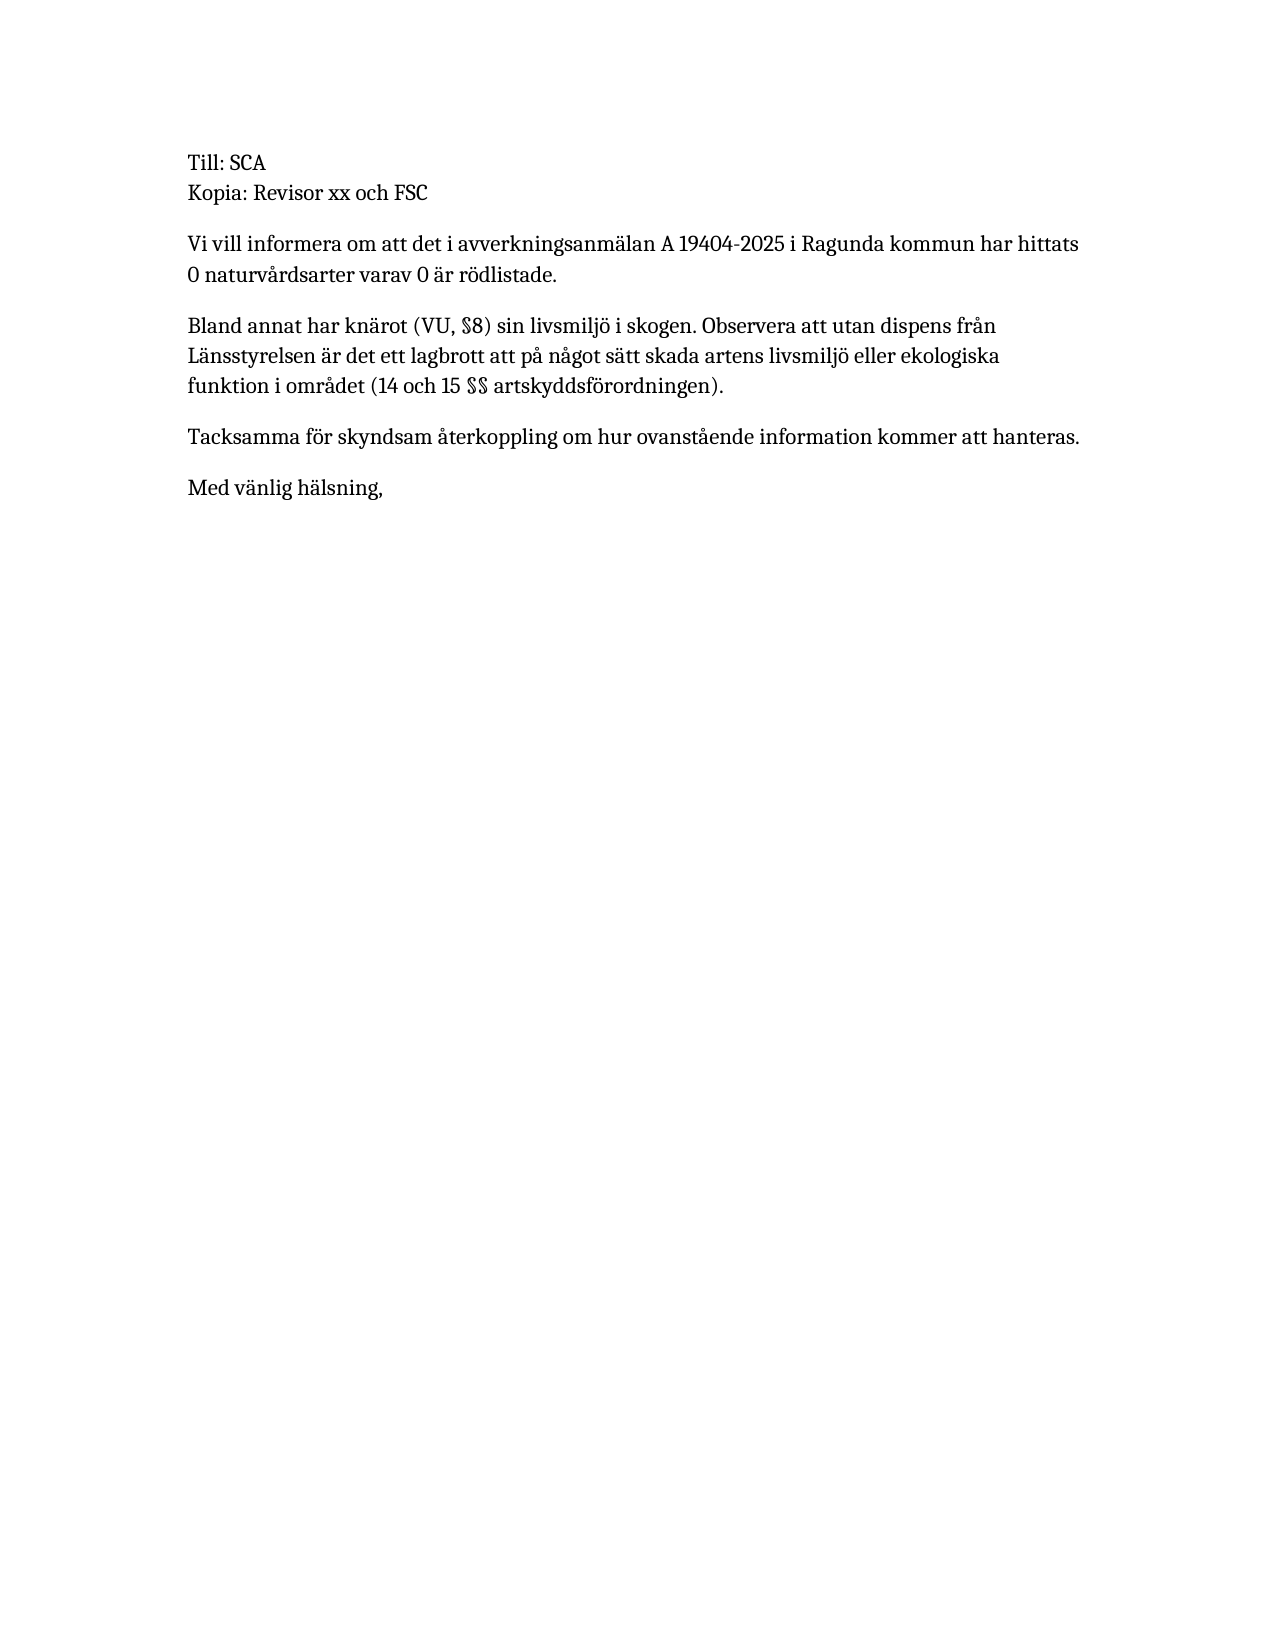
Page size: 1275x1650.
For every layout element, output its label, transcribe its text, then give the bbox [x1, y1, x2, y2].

text Tacksamma för skyndsam återkoppling om hur ovanstående information kommer att hanteras. [187, 424, 1087, 450]
text Med vänlig hälsning, [187, 475, 1087, 532]
text Bland annat har knärot (VU, §8) sin livsmiljö i skogen. Observera att utan dispens från Länsstyrelsen är det ett lagbrott att på något sätt skada artens livsmiljö eller ekologiska funktion i området (14 och 15 §§ artskyddsförordningen). [187, 312, 1087, 399]
text Vi vill informera om att det i avverkningsanmälan A 19404-2025 i Ragunda kommun har hittats 0 naturvårdsarter varav 0 är rödlistade. [187, 231, 1087, 288]
text Till: SCA Kopia: Revisor xx och FSC [187, 150, 1087, 207]
